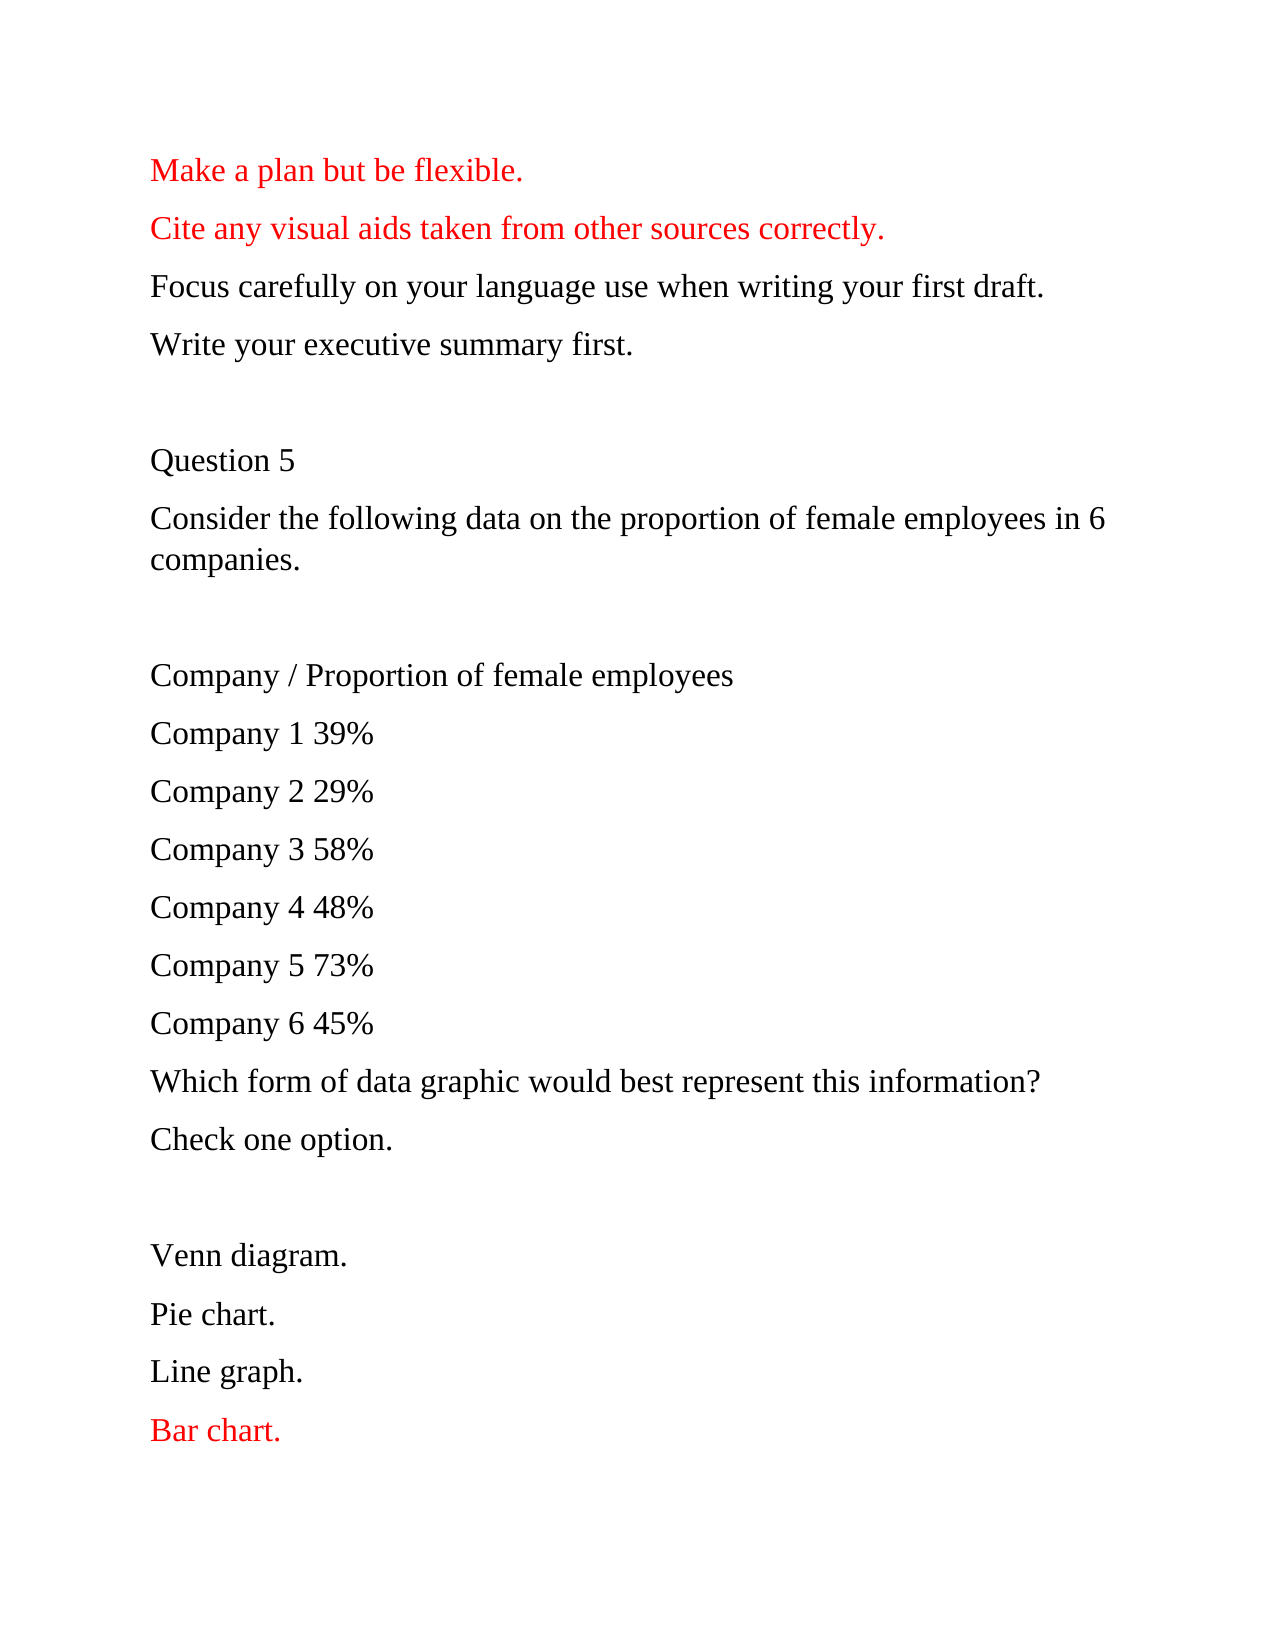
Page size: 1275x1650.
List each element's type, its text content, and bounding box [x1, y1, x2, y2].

text Write your executive summary first. [150, 324, 1125, 362]
text Check one option. [150, 1120, 1125, 1158]
text Pie chart. [150, 1294, 1125, 1332]
text Which form of data graphic would best represent this information? [150, 1062, 1125, 1100]
text Company 3 58% [150, 829, 1125, 868]
text Company 4 48% [150, 888, 1125, 926]
text Line graph. [150, 1352, 1125, 1390]
text Company 6 45% [150, 1004, 1125, 1042]
text Focus carefully on your language use when writing your first draft. [150, 266, 1125, 304]
text Company 2 29% [150, 772, 1125, 810]
text Consider the following data on the proportion of female employees in 6 companies. [150, 498, 1125, 578]
text Company / Proportion of female employees [150, 656, 1125, 694]
text Venn diagram. [150, 1236, 1125, 1274]
text Question 5 [150, 440, 1125, 478]
text Company 1 39% [150, 713, 1125, 752]
text Cite any visual aids taken from other sources correctly. [150, 208, 1125, 246]
text Company 5 73% [150, 946, 1125, 984]
text Bar chart. [150, 1410, 1125, 1448]
text Make a plan but be flexible. [150, 150, 1125, 188]
